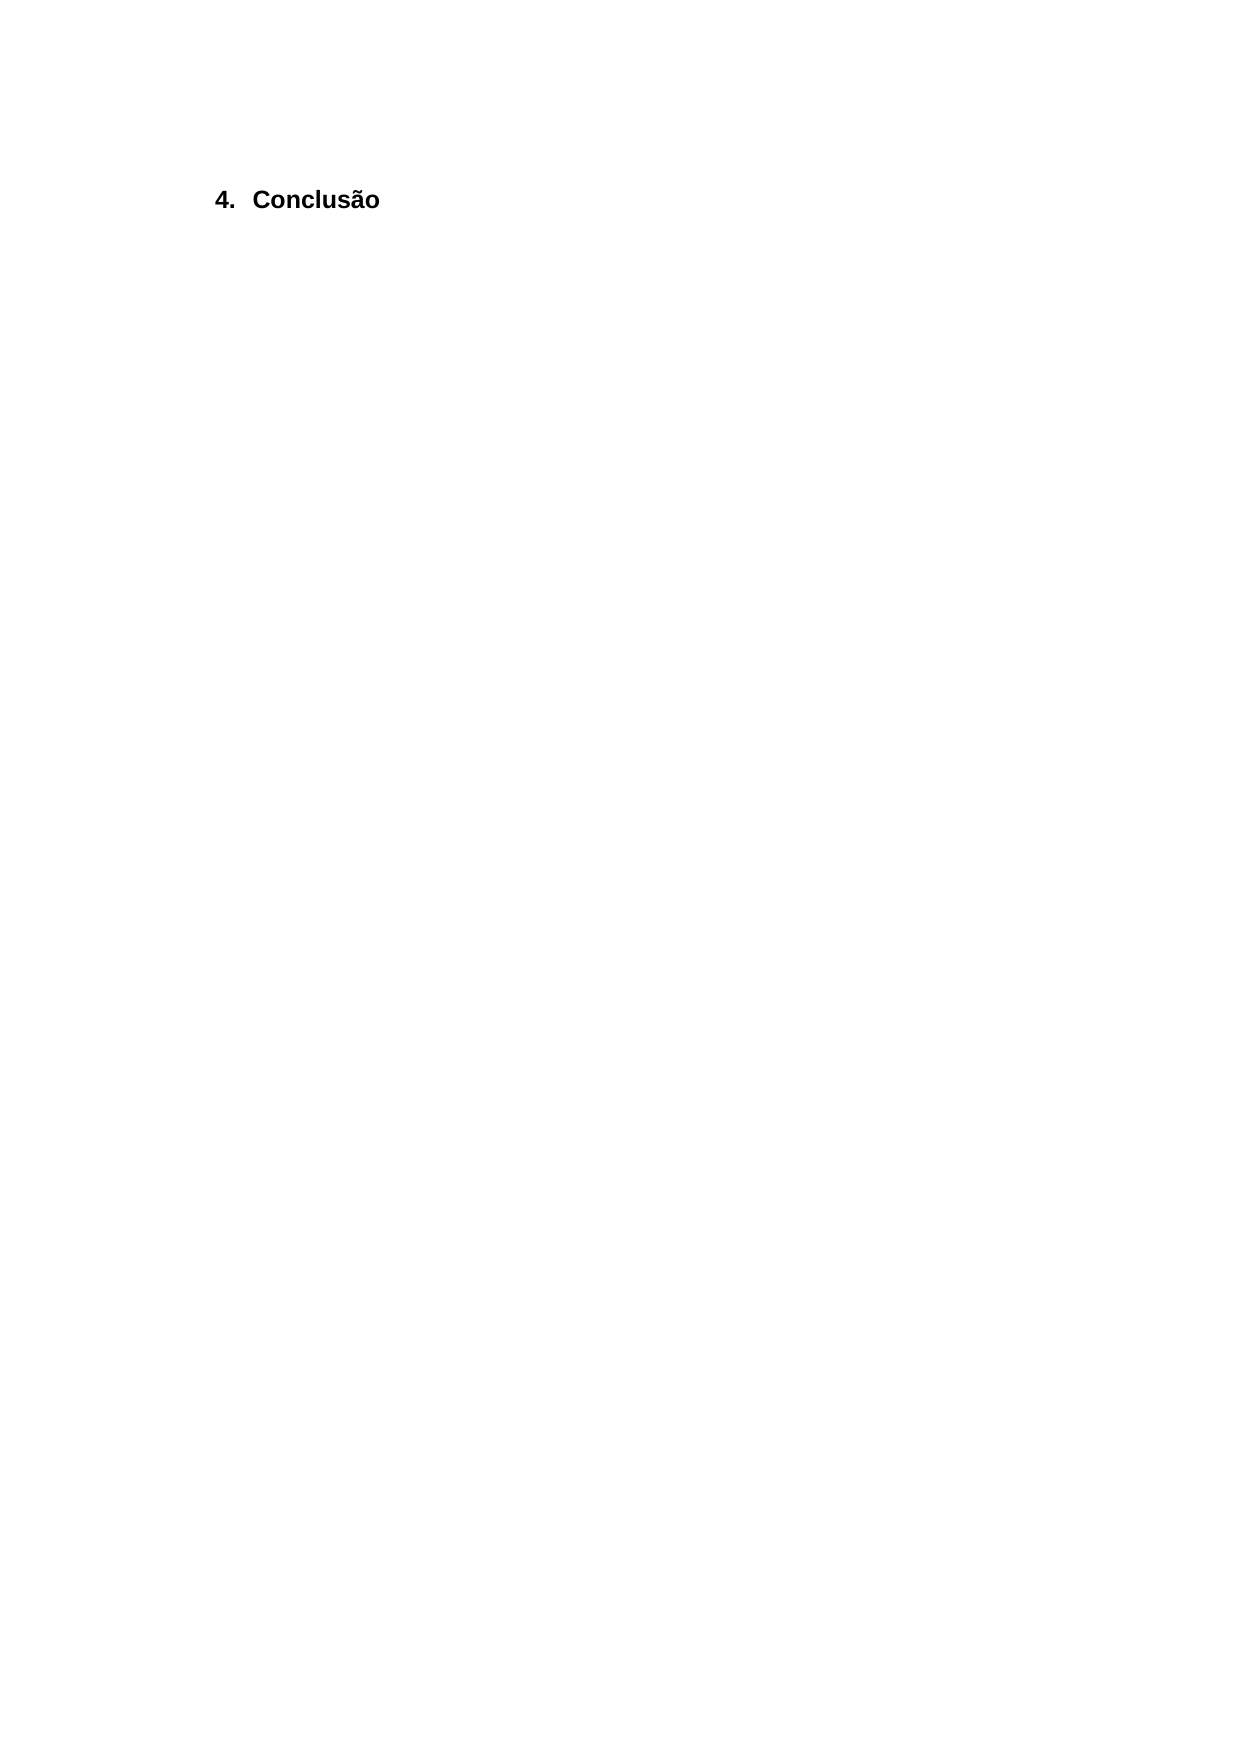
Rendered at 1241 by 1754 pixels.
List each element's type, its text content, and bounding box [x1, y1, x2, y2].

list Conclusão [215, 186, 1122, 214]
